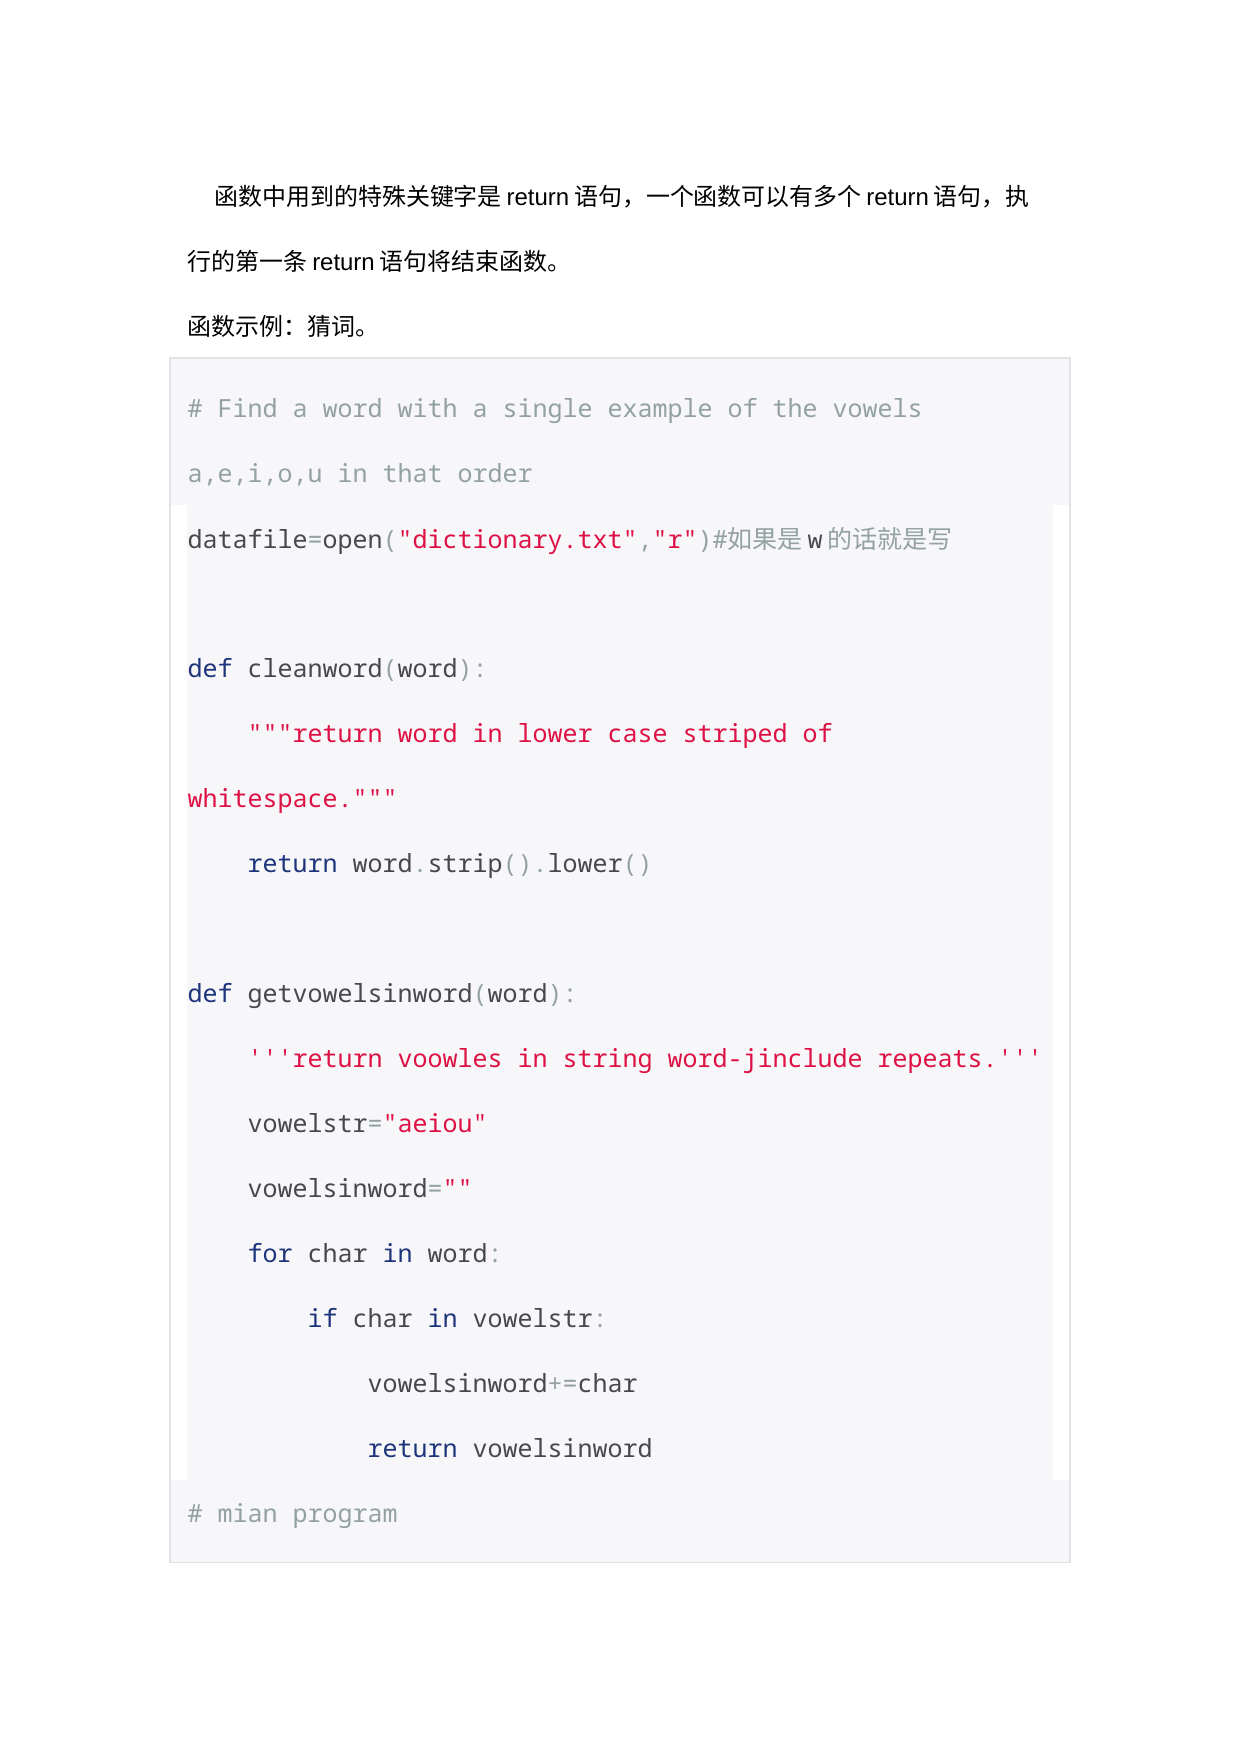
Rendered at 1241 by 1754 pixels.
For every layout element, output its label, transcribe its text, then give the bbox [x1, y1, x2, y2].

text if char in vowelstr: [187, 1285, 1053, 1350]
text def cleanword(word): [187, 635, 1053, 700]
text 函数示例：猜词。 [187, 292, 1053, 357]
text def getvowelsinword(word): [187, 960, 1053, 1025]
text 函数中用到的特殊关键字是return语句，一个函数可以有多个return语句，执行的第一条return语句将结束函数。 [187, 162, 1053, 292]
text # Find a word with a single example of the vowels a,e,i,o,u in that order [171, 359, 1069, 505]
text vowelstr="aeiou" [187, 1090, 1053, 1155]
text '''return voowles in string word-jinclude repeats.''' [187, 1025, 1053, 1090]
text return word.strip().lower() [187, 830, 1053, 895]
text for char in word: [187, 1220, 1053, 1285]
text # mian program [171, 1462, 1069, 1562]
text """return word in lower case striped of whitespace.""" [187, 700, 1053, 830]
text return vowelsinword [187, 1415, 1053, 1462]
text vowelsinword="" [187, 1155, 1053, 1220]
text datafile=open("dictionary.txt","r")#如果是w的话就是写 [187, 505, 1053, 570]
text vowelsinword+=char [187, 1350, 1053, 1415]
